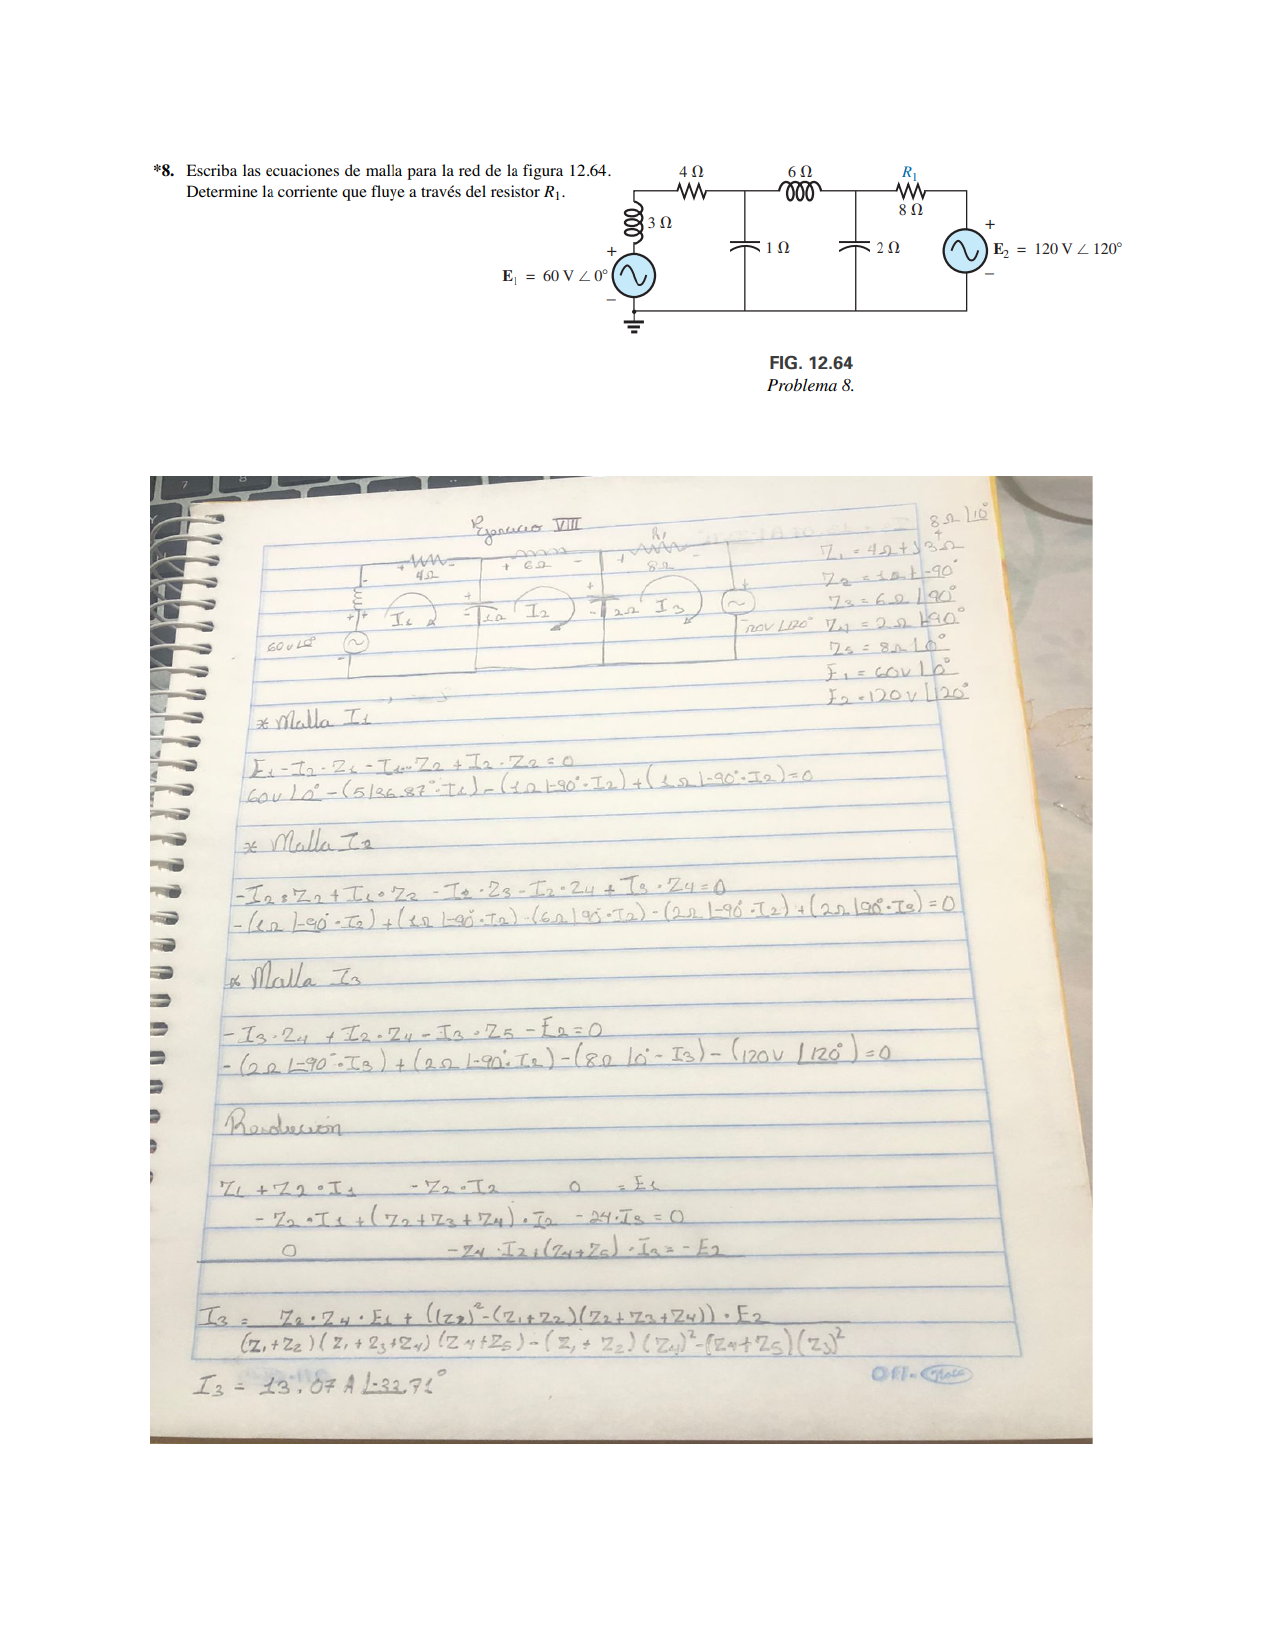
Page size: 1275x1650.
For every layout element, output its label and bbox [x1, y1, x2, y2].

picture [150, 476, 1093, 1444]
picture [150, 150, 1125, 446]
